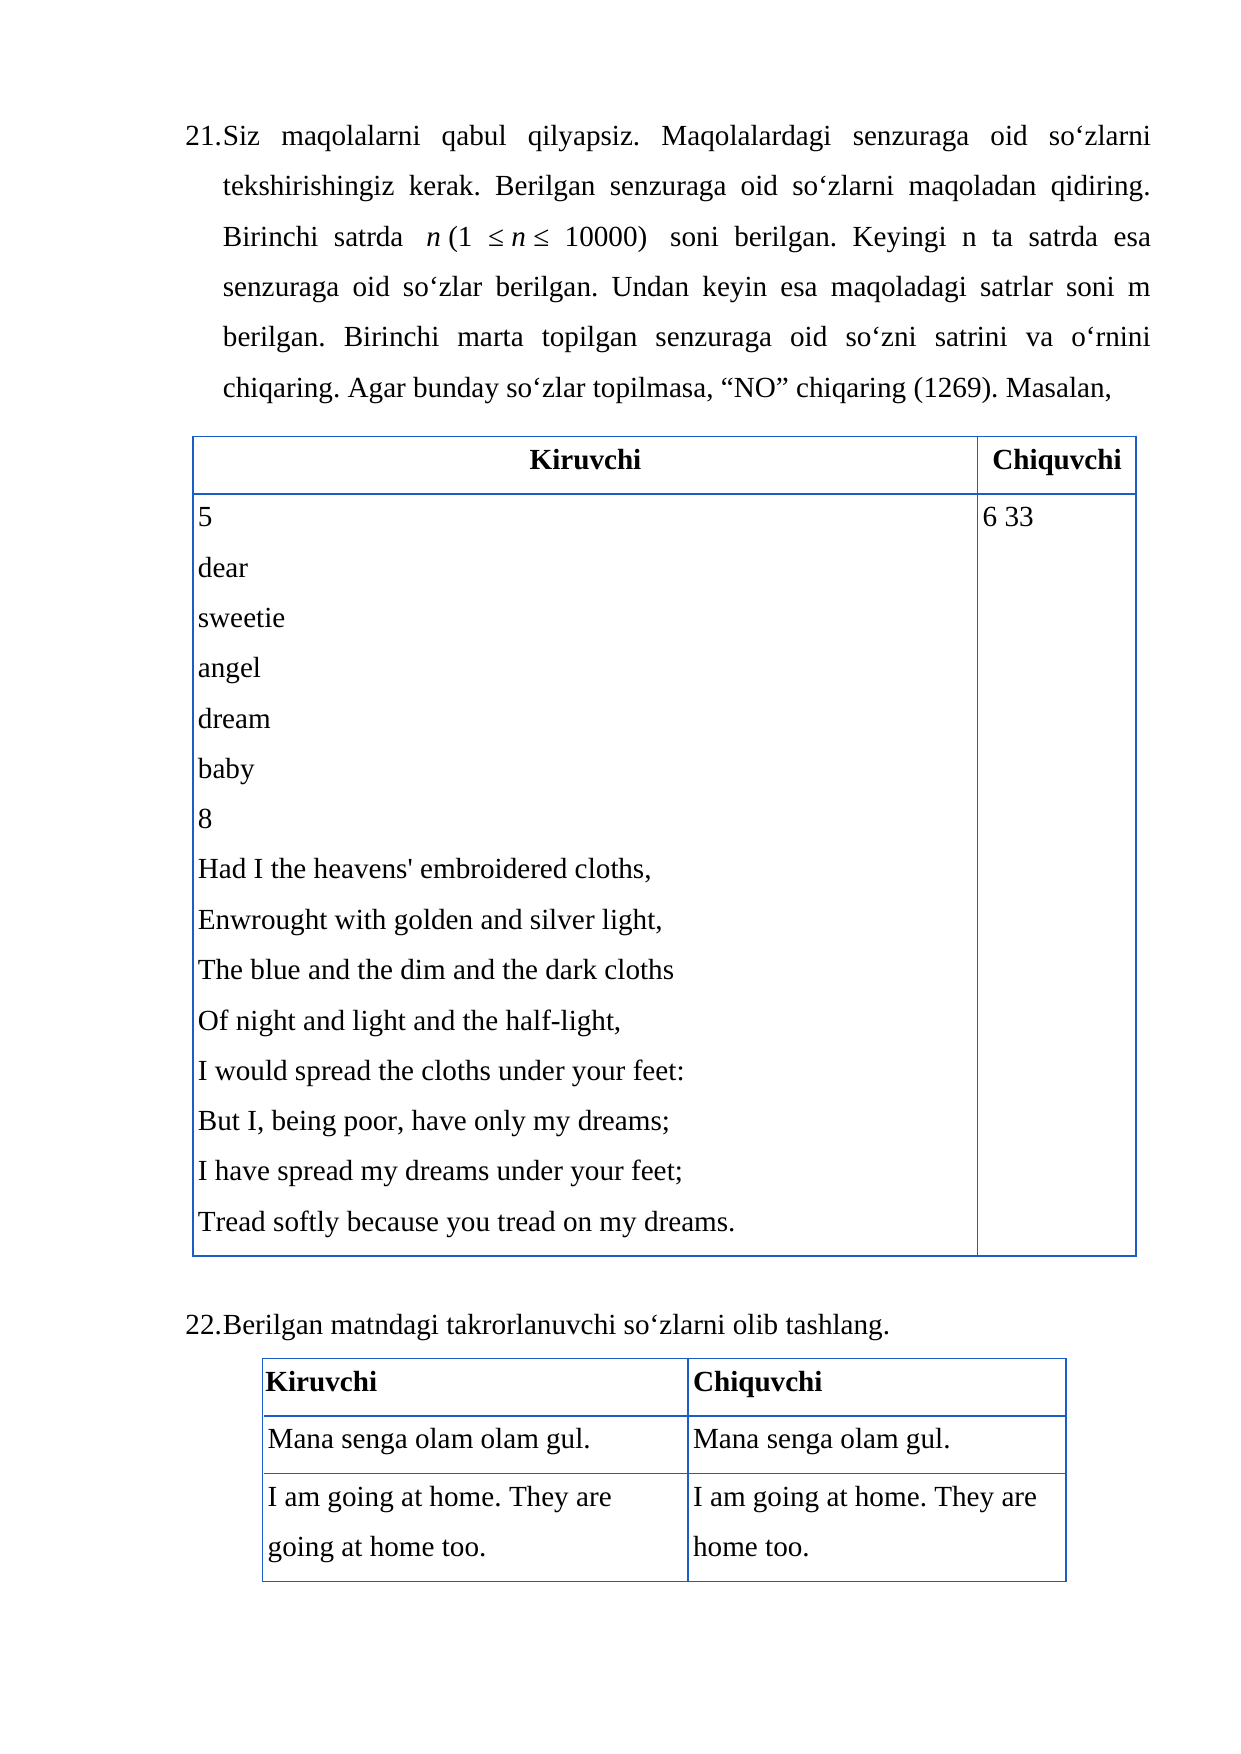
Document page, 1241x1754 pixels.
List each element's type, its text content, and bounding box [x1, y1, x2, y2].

table_header Kiruvchi [263, 1359, 687, 1415]
table_header Chiquvchi [978, 437, 1135, 493]
table_header Kiruvchi [194, 437, 977, 493]
list Berilgan matndagi takrorlanuvchi so‘zlarni olib tashlang. [185, 1307, 1152, 1341]
table_cell 5 dear sweetie angel dream baby 8 Had I the heavens' embroidered cloths, Enwrought with golden and silver light, The blue and the dim and the dark cloths Of night and light and the half-light, I would spread the cloths under your feet: But I, being poor, have only my dreams; I have spread my dreams under your feet; Tread softly because you tread on my dreams. [194, 495, 977, 1255]
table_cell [263, 1474, 687, 1581]
table_cell 6 33 [978, 495, 1135, 1255]
table_cell Mana senga olam gul. [689, 1417, 1065, 1473]
table_cell Mana senga olam olam gul. [263, 1416, 687, 1473]
list Siz maqolalarni qabul qilyapsiz. Maqolalardagi senzuraga oid so‘zlarni tekshirishingiz kerak. Berilgan senzuraga oid so‘zlarni maqoladan qidiring. Birinchi satrda n (1 ≤ n ≤ 10000) soni berilgan. Keyingi n ta satrda esa senzuraga oid so‘zlar berilgan. Undan keyin esa maqoladagi satrlar soni m berilgan. Birinchi marta topilgan senzuraga oid so‘zni satrini va o‘rnini chiqaring. Agar bunday so‘zlar topilmasa, “NO” chiqaring (1269). Masalan, [185, 118, 1152, 403]
table_header Chiquvchi [689, 1359, 1065, 1415]
table_cell I am going at home. They are home too. [689, 1474, 1065, 1581]
